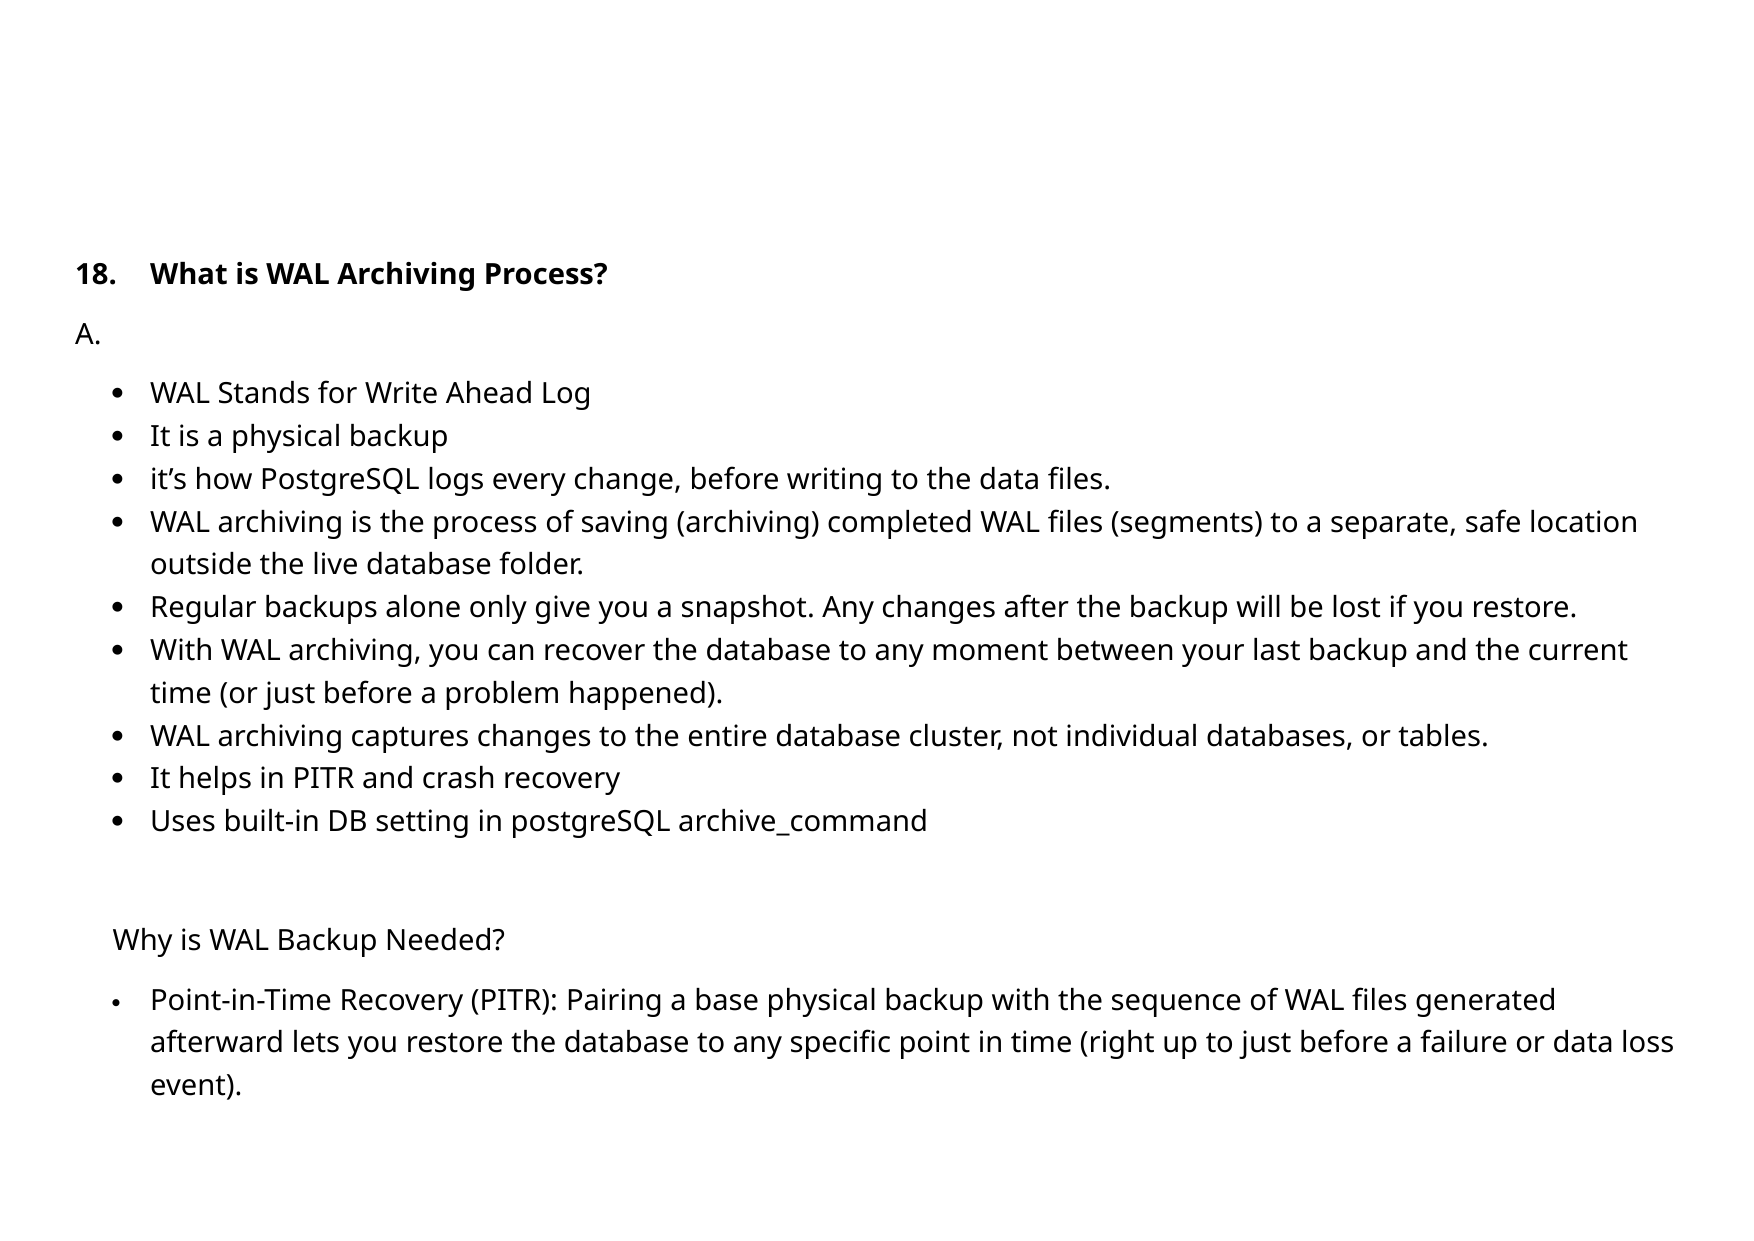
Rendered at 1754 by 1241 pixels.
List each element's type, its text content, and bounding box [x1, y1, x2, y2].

list What is WAL Archiving Process? [75, 253, 1679, 293]
list WAL archiving captures changes to the entire database cluster, not individual databases, or tables. [112, 715, 1679, 754]
list WAL archiving is the process of saving (archiving) completed WAL files (segments) to a separate, safe location outside the live database folder. [112, 501, 1679, 583]
list Point-in-Time Recovery (PITR): Pairing a base physical backup with the sequence of WAL files generated afterward lets you restore the database to any specific point in time (right up to just before a failure or data loss event). [112, 979, 1679, 1104]
list With WAL archiving, you can recover the database to any moment between your last backup and the current time (or just before a problem happened). [112, 629, 1679, 712]
text Why is WAL Backup Needed? [112, 919, 1679, 959]
list It is a physical backup [112, 415, 1679, 455]
list WAL Stands for Write Ahead Log [112, 372, 1679, 412]
list it’s how PostgreSQL logs every change, before writing to the data files. [112, 458, 1679, 498]
list It helps in PITR and crash recovery [112, 758, 1679, 797]
text A. [75, 313, 1679, 353]
list Uses built-in DB setting in postgreSQL archive_command [112, 801, 1679, 840]
list Regular backups alone only give you a snapshot. Any changes after the backup will be lost if you restore. [112, 586, 1679, 626]
